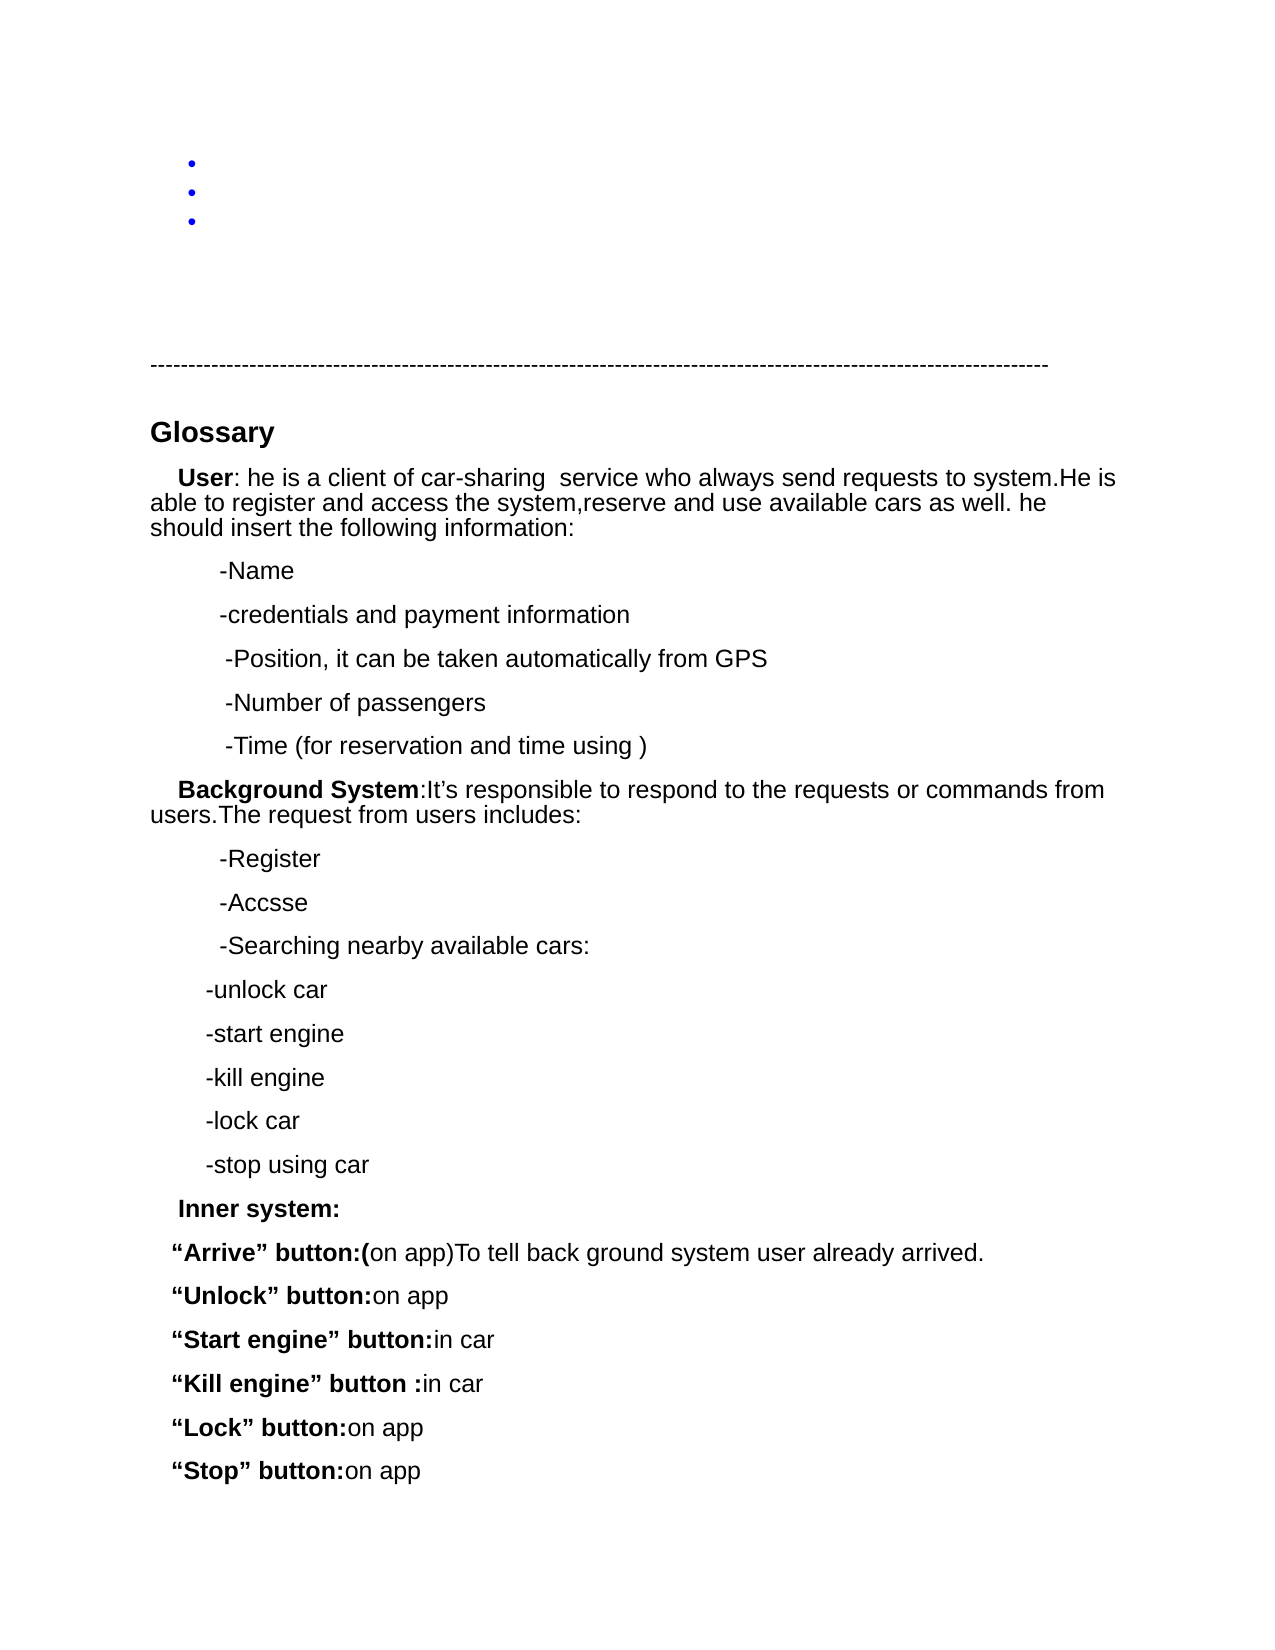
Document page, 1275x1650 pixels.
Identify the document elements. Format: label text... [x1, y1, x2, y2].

text -unlock car [150, 978, 1125, 1003]
text -Accsse [150, 891, 1125, 916]
text Background System:It’s responsible to respond to the requests or commands from users.The request from users includes: [150, 778, 1125, 828]
text -Position, it can be taken automatically from GPS [225, 647, 1125, 672]
text -start engine [150, 1022, 1125, 1047]
text -Register [150, 847, 1125, 872]
text “Start engine” button:in car [150, 1328, 1125, 1353]
text -Name [150, 560, 1125, 585]
text “Stop” button:on app [150, 1460, 1125, 1485]
text User: he is a client of car-sharing service who always send requests to system.He is able to register and access the system,reserve and use available cars as well. he should insert the following information: [150, 466, 1125, 541]
text Inner system: [150, 1197, 1125, 1222]
text “Kill engine” button :in car [150, 1372, 1125, 1397]
text -Searching nearby available cars: [150, 935, 1125, 960]
text -Time (for reservation and time using ) [225, 735, 1125, 760]
text ---------------------------------------------------------------------------------------------------------------------- [150, 350, 1125, 378]
text “Lock” button:on app [150, 1416, 1125, 1441]
text -stop using car [150, 1153, 1125, 1178]
text -kill engine [150, 1066, 1125, 1091]
text “Unlock” button:on app [150, 1285, 1125, 1310]
text -credentials and payment information [150, 603, 1125, 628]
text -Number of passengers [225, 691, 1125, 716]
text “Arrive” button:(on app)To tell back ground system user already arrived. [150, 1241, 1125, 1266]
text Glossary [150, 422, 1125, 447]
text -lock car [150, 1110, 1125, 1135]
